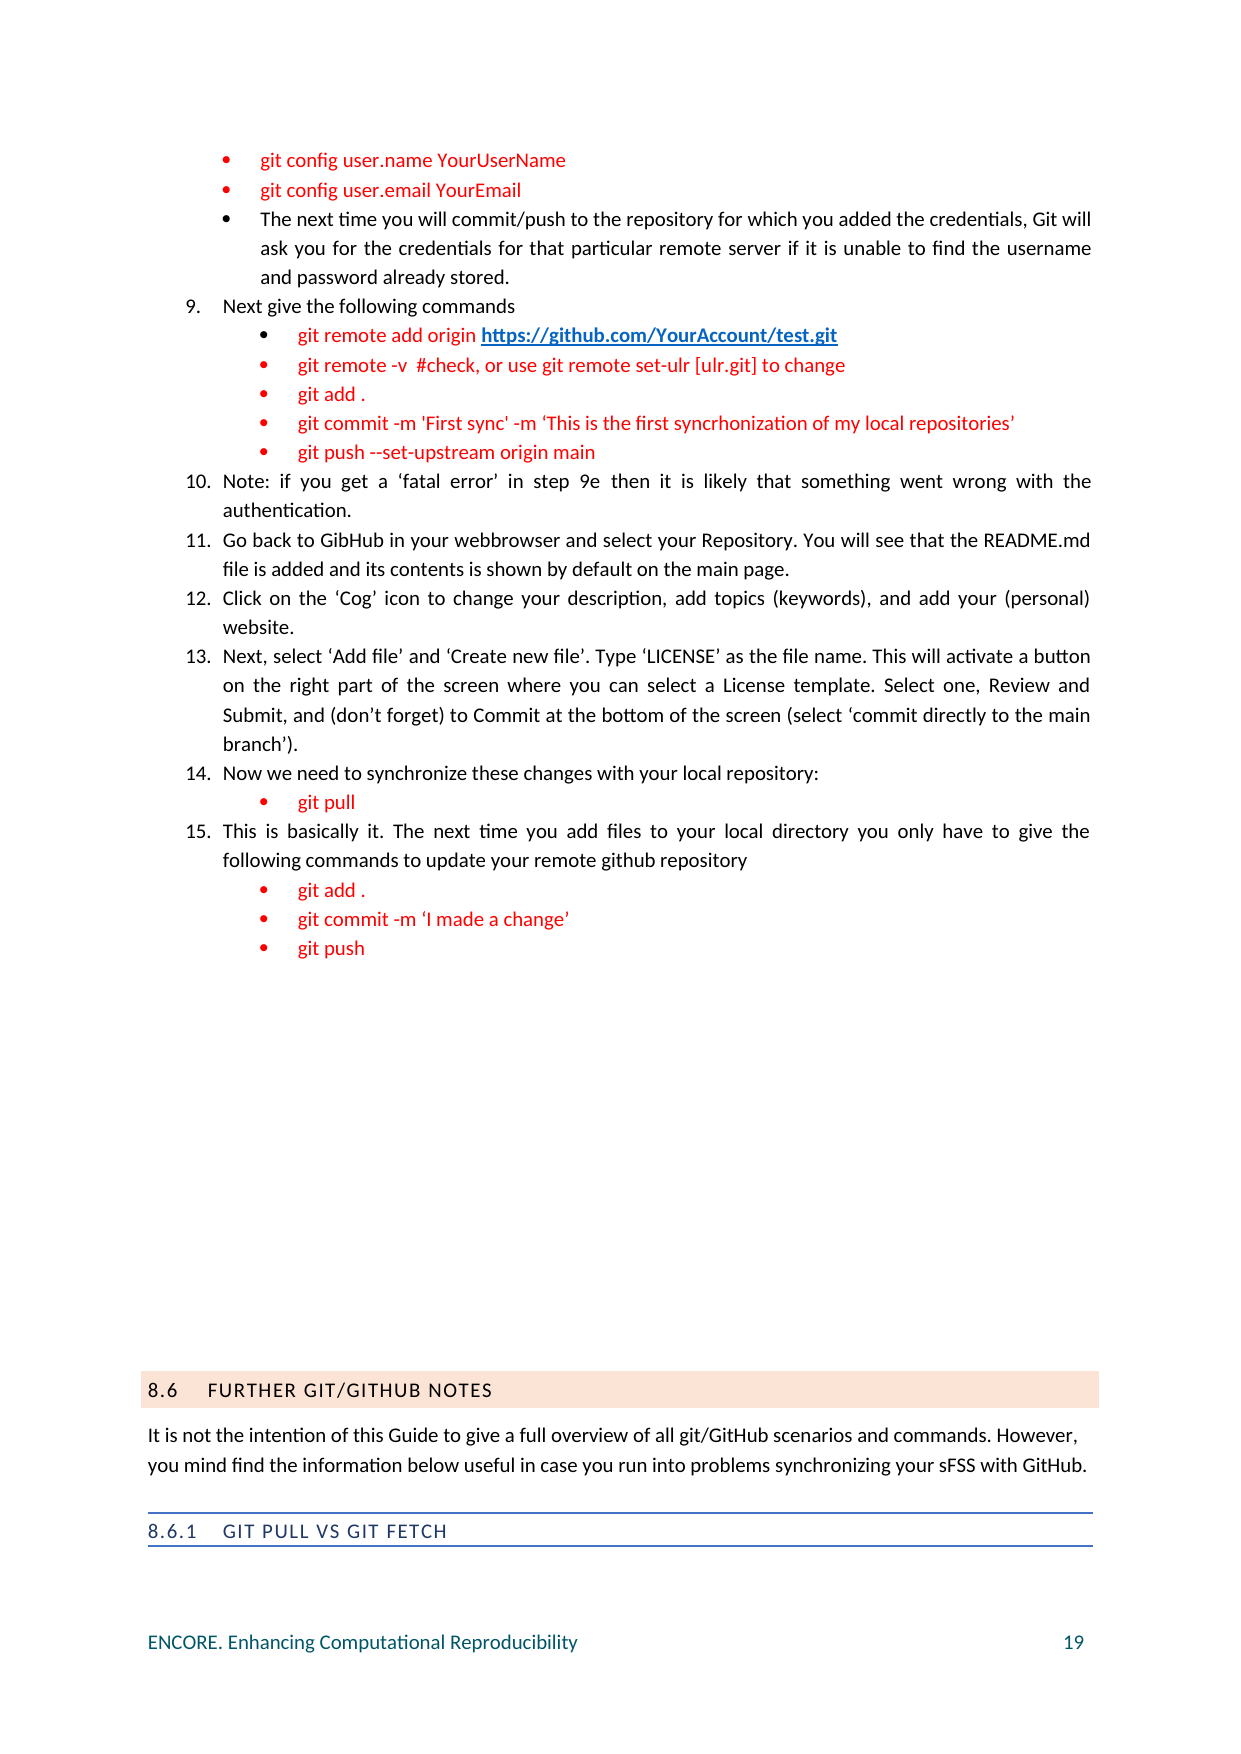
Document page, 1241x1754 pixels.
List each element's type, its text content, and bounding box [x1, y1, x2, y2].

list git push [260, 935, 1093, 961]
list Now we need to synchronize these changes with your local repository: [185, 760, 1093, 786]
list This is basically it. The next time you add files to your local directory you only have to give the following commands to update your remote github repository [185, 818, 1093, 873]
list git add . [260, 877, 1093, 902]
list git config user.name YourUserName [223, 148, 1093, 173]
list git remote add origin https://github.com/YourAccount/test.git [260, 323, 1093, 348]
list Click on the ‘Cog’ icon to change your description, add topics (keywords), and add your (personal) website. [185, 585, 1093, 640]
list Next, select ‘Add file’ and ‘Create new file’. Type ‘LICENSE’ as the file name. This will activate a button on the right part of the screen where you can select a License template. Select one, Review and Submit, and (don’t forget) to Commit at the bottom of the screen (select ‘commit directly to the main branch’). [185, 643, 1093, 756]
list git add . [260, 381, 1093, 406]
subtitle Further Git/GitHub notes [148, 1377, 1093, 1402]
list git push --set-upstream origin main [260, 439, 1093, 465]
list The next time you will commit/push to the repository for which you added the credentials, Git will ask you for the credentials for that particular remote server if it is unable to find the username and password already stored. [223, 206, 1093, 290]
list git commit -m 'First sync' -m ‘This is the first syncrhonization of my local repositories’ [260, 410, 1093, 436]
list Next give the following commands [185, 293, 1093, 319]
list git commit -m ‘I made a change’ [260, 906, 1093, 931]
list git config user.email YourEmail [223, 177, 1093, 202]
list git pull [260, 789, 1093, 815]
list git remote -v #check, or use git remote set-ulr [ulr.git] to change [260, 352, 1093, 377]
list Go back to GibHub in your webbrowser and select your Repository. You will see that the README.md file is added and its contents is shown by default on the main page. [185, 527, 1093, 581]
subtitle Git pull vs Git fetch [148, 1514, 1093, 1545]
text It is not the intention of this Guide to give a full overview of all git/GitHub scenarios and commands. However, you mind find the information below useful in case you run into problems synchronizing your sFSS with GitHub. [148, 1423, 1093, 1477]
list Note: if you get a ‘fatal error’ in step 9e then it is likely that something went wrong with the authentication. [185, 468, 1093, 523]
